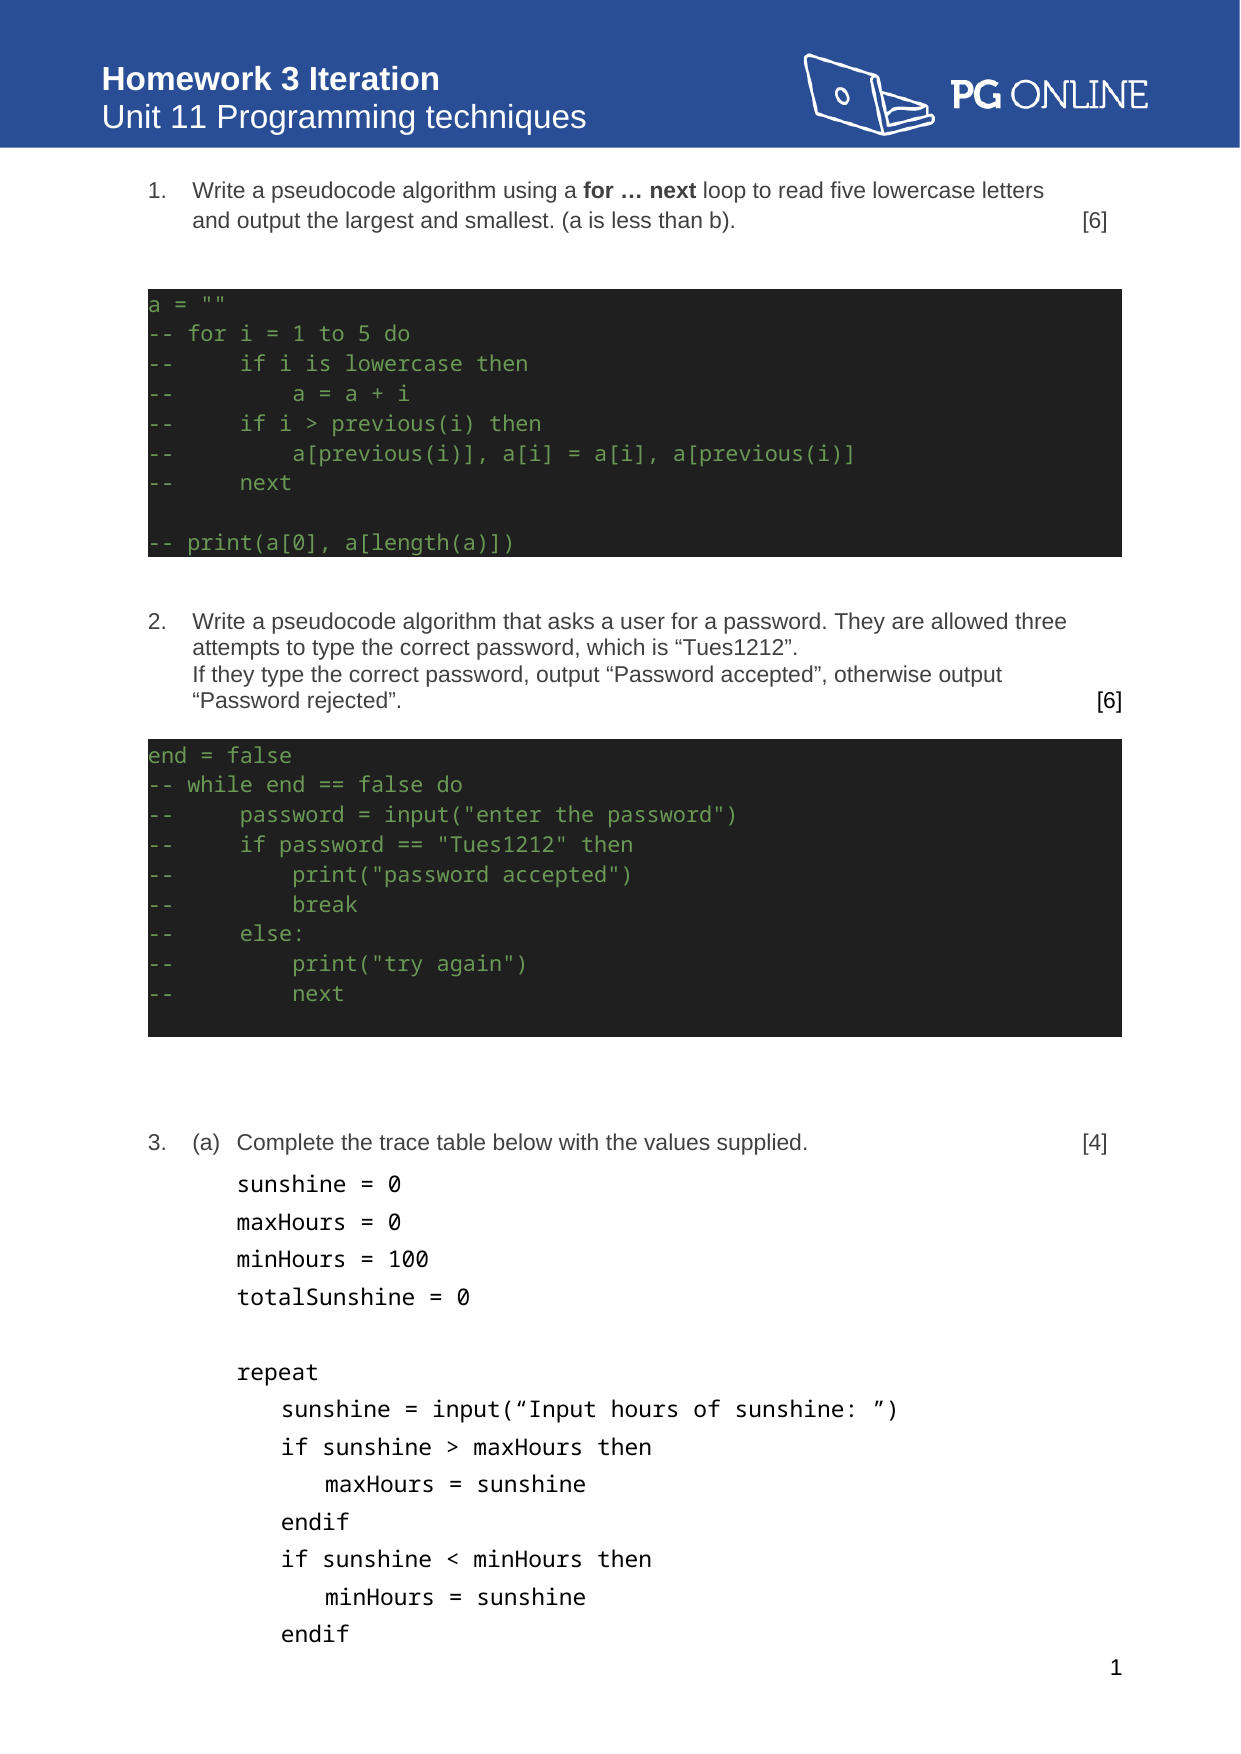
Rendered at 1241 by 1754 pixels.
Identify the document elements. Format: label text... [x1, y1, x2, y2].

text if sunshine > maxHours then [236, 1430, 1122, 1462]
text -- else: [148, 918, 1122, 948]
text -- print(a[0], a[length(a)]) [148, 527, 1122, 557]
text totalSunshine = 0 [236, 1280, 1122, 1312]
text minHours = sunshine [236, 1580, 1122, 1612]
text repeat [236, 1355, 1122, 1387]
subtitle 3. (a) Complete the trace table below with the values supplied. [4] [148, 1129, 1122, 1155]
list 1. Write a pseudocode algorithm using a for … next loop to read five lowercase letters and output the largest and smallest. (a is less than b). [6] [148, 177, 1122, 234]
text -- next [148, 467, 1122, 497]
text maxHours = sunshine [236, 1468, 1122, 1499]
text 2. Write a pseudocode algorithm that asks a user for a password. They are allowed three attempts to type the correct password, which is “Tues1212”. [148, 608, 1122, 661]
text minHours = 100 [236, 1243, 1122, 1274]
text -- a[previous(i)], a[i] = a[i], a[previous(i)] [148, 438, 1122, 467]
text -- a = a + i [148, 378, 1122, 408]
text If they type the correct password, output “Password accepted”, otherwise output “Password rejected”. [6] [148, 661, 1122, 713]
text -- print("try again") [148, 948, 1122, 978]
text a = "" [148, 289, 1122, 318]
text -- print("password accepted") [148, 859, 1122, 888]
text -- break [148, 888, 1122, 918]
text sunshine = 0 [236, 1168, 1122, 1199]
text sunshine = input(“Input hours of sunshine: ”) [236, 1393, 1122, 1424]
text if sunshine < minHours then [236, 1543, 1122, 1574]
text maxHours = 0 [236, 1205, 1122, 1237]
text -- next [148, 978, 1122, 1008]
text -- if i > previous(i) then [148, 408, 1122, 438]
picture [803, 53, 1148, 136]
text -- password = input("enter the password") [148, 799, 1122, 829]
text endif [236, 1618, 1122, 1649]
text end = false [148, 739, 1122, 769]
text -- while end == false do [148, 769, 1122, 799]
text -- if password == "Tues1212" then [148, 829, 1122, 859]
text endif [236, 1505, 1122, 1537]
text -- for i = 1 to 5 do [148, 318, 1122, 348]
text -- if i is lowercase then [148, 348, 1122, 378]
